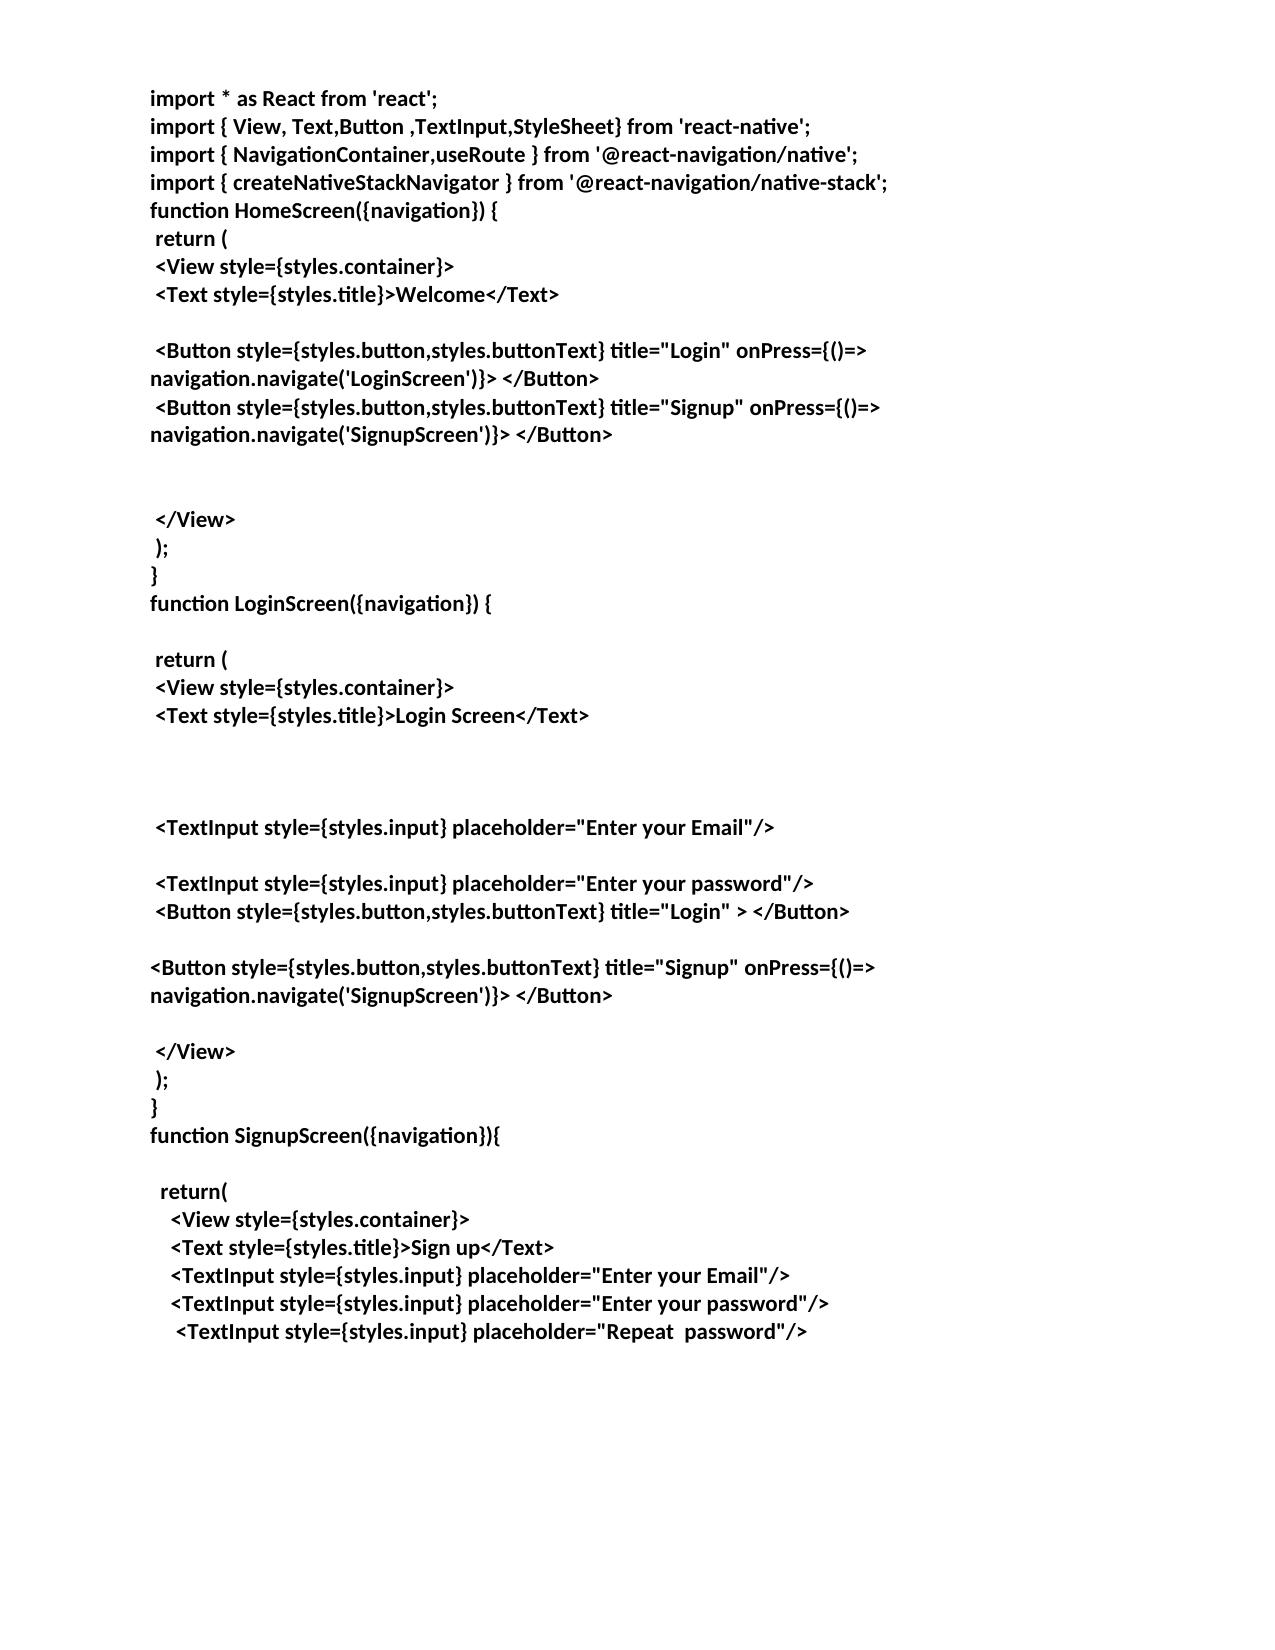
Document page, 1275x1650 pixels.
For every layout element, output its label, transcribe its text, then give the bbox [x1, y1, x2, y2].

text import * as React from 'react'; [150, 84, 1125, 112]
text return( [150, 1177, 1125, 1205]
text <View style={styles.container}> [150, 673, 1125, 701]
text <Button style={styles.button,styles.buttonText} title="Login" onPress={()=> navigation.navigate('LoginScreen')}> </Button> [150, 337, 1125, 393]
text } [150, 561, 1125, 589]
text ); [150, 533, 1125, 561]
text import { NavigationContainer,useRoute } from '@react-navigation/native'; [150, 140, 1125, 168]
text </View> [150, 1037, 1125, 1065]
text </View> [150, 505, 1125, 533]
text import { View, Text,Button ,TextInput,StyleSheet} from 'react-native'; [150, 112, 1125, 140]
text } [150, 1093, 1125, 1121]
text <TextInput style={styles.input} placeholder="Enter your Email"/> [150, 1261, 1125, 1289]
text <TextInput style={styles.input} placeholder="Enter your password"/> [150, 869, 1125, 897]
text <Button style={styles.button,styles.buttonText} title="Login" > </Button> [150, 897, 1125, 925]
text <TextInput style={styles.input} placeholder="Enter your Email"/> [150, 813, 1125, 841]
text <TextInput style={styles.input} placeholder="Repeat password"/> [150, 1317, 1125, 1345]
text <View style={styles.container}> [150, 1205, 1125, 1233]
text <View style={styles.container}> [150, 252, 1125, 281]
text <TextInput style={styles.input} placeholder="Enter your password"/> [150, 1289, 1125, 1317]
text return ( [150, 224, 1125, 252]
text function HomeScreen({navigation}) { [150, 196, 1125, 224]
text <Text style={styles.title}>Welcome</Text> [150, 281, 1125, 308]
text function LoginScreen({navigation}) { [150, 589, 1125, 617]
text return ( [150, 645, 1125, 673]
text <Button style={styles.button,styles.buttonText} title="Signup" onPress={()=> navigation.navigate('SignupScreen')}> </Button> [150, 393, 1125, 449]
text <Text style={styles.title}>Sign up</Text> [150, 1233, 1125, 1261]
text function SignupScreen({navigation}){ [150, 1121, 1125, 1149]
text ); [150, 1065, 1125, 1093]
text <Text style={styles.title}>Login Screen</Text> [150, 701, 1125, 729]
text import { createNativeStackNavigator } from '@react-navigation/native-stack'; [150, 168, 1125, 196]
text <Button style={styles.button,styles.buttonText} title="Signup" onPress={()=> navigation.navigate('SignupScreen')}> </Button> [150, 953, 1125, 1009]
